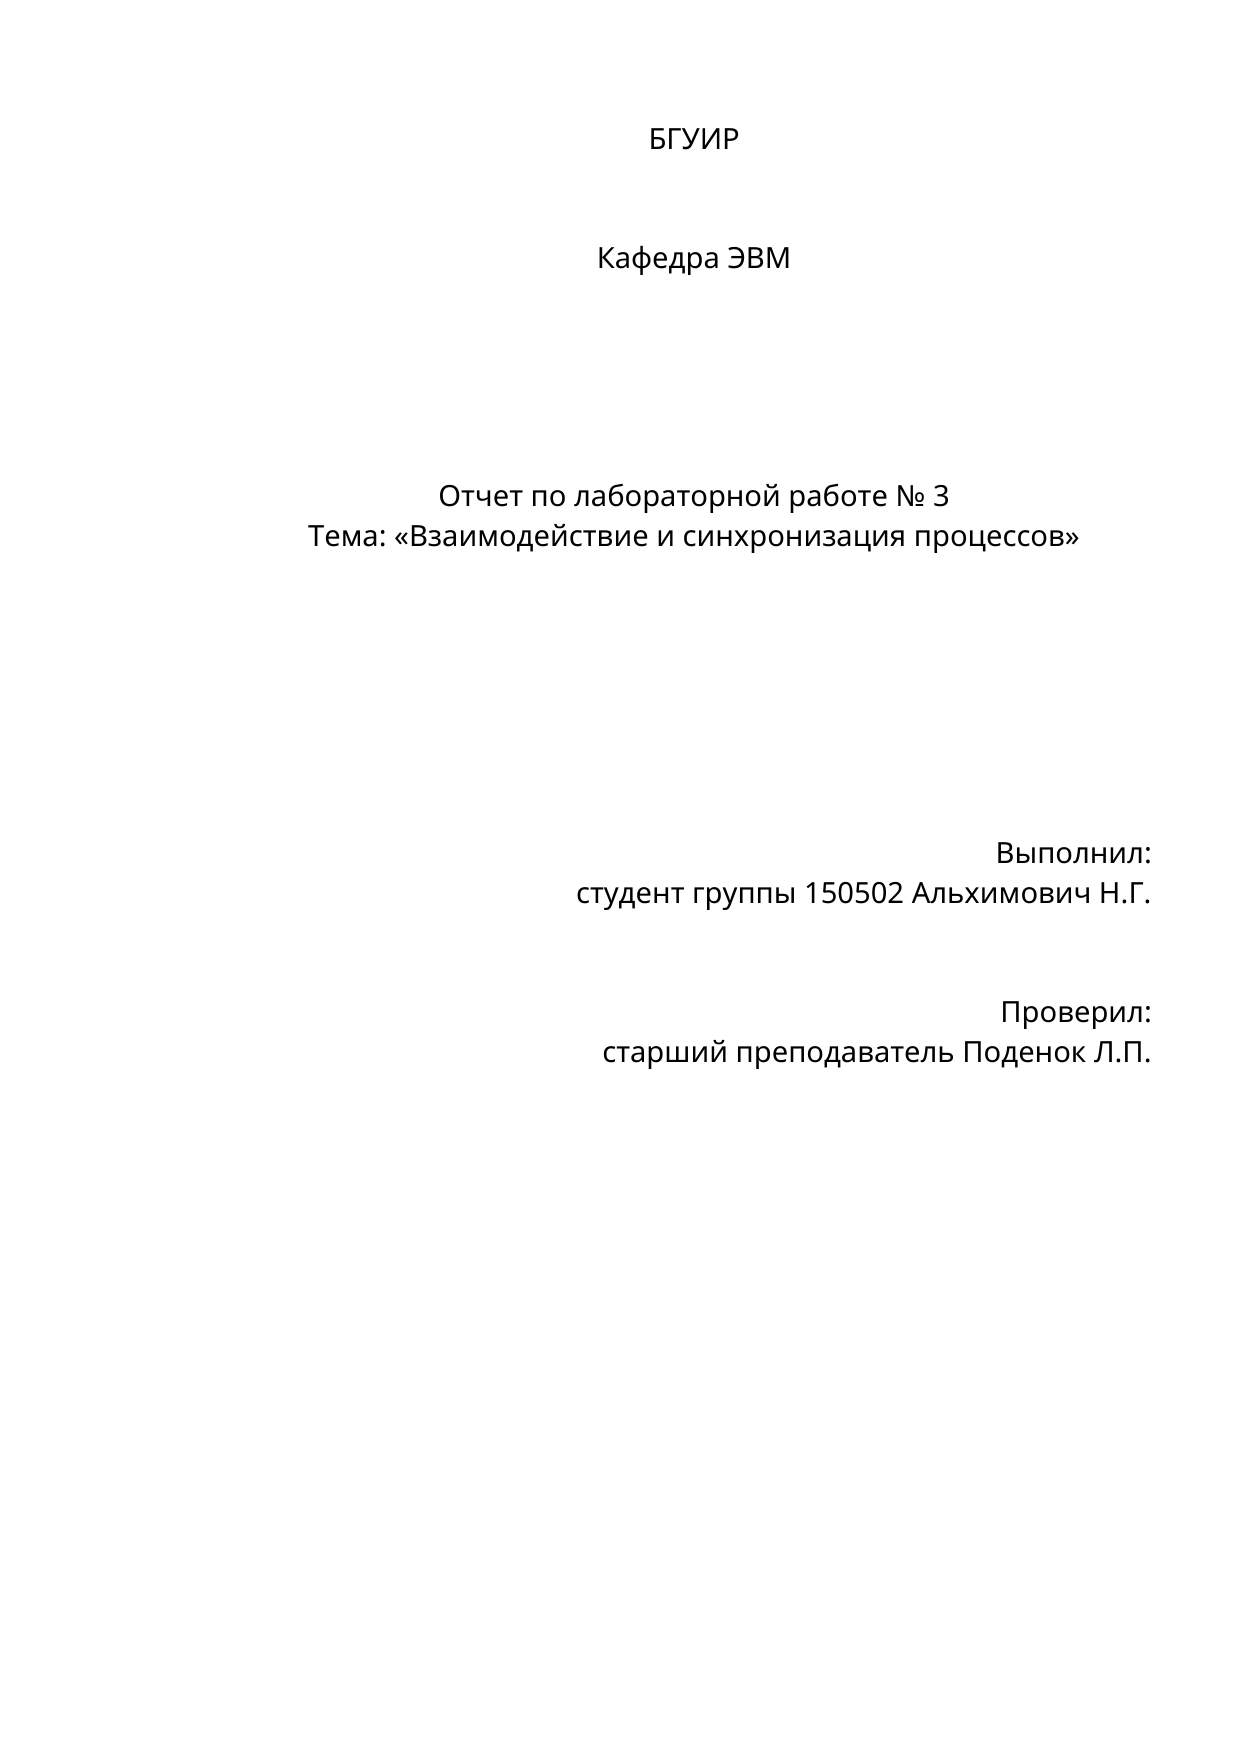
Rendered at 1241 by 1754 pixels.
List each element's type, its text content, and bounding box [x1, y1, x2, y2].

text студент группы 150502 Альхимович Н.Г. [177, 872, 1152, 912]
text старший преподаватель Поденок Л.П. [177, 1031, 1152, 1071]
text Кафедра ЭВМ [177, 237, 1152, 277]
text Проверил: [177, 991, 1152, 1031]
text Отчет по лабораторной работе № 3 [177, 475, 1152, 515]
text Тема: «Взаимодействие и синхронизация процессов» [177, 515, 1152, 555]
text БГУИР [177, 118, 1152, 158]
text Выполнил: [177, 832, 1152, 872]
